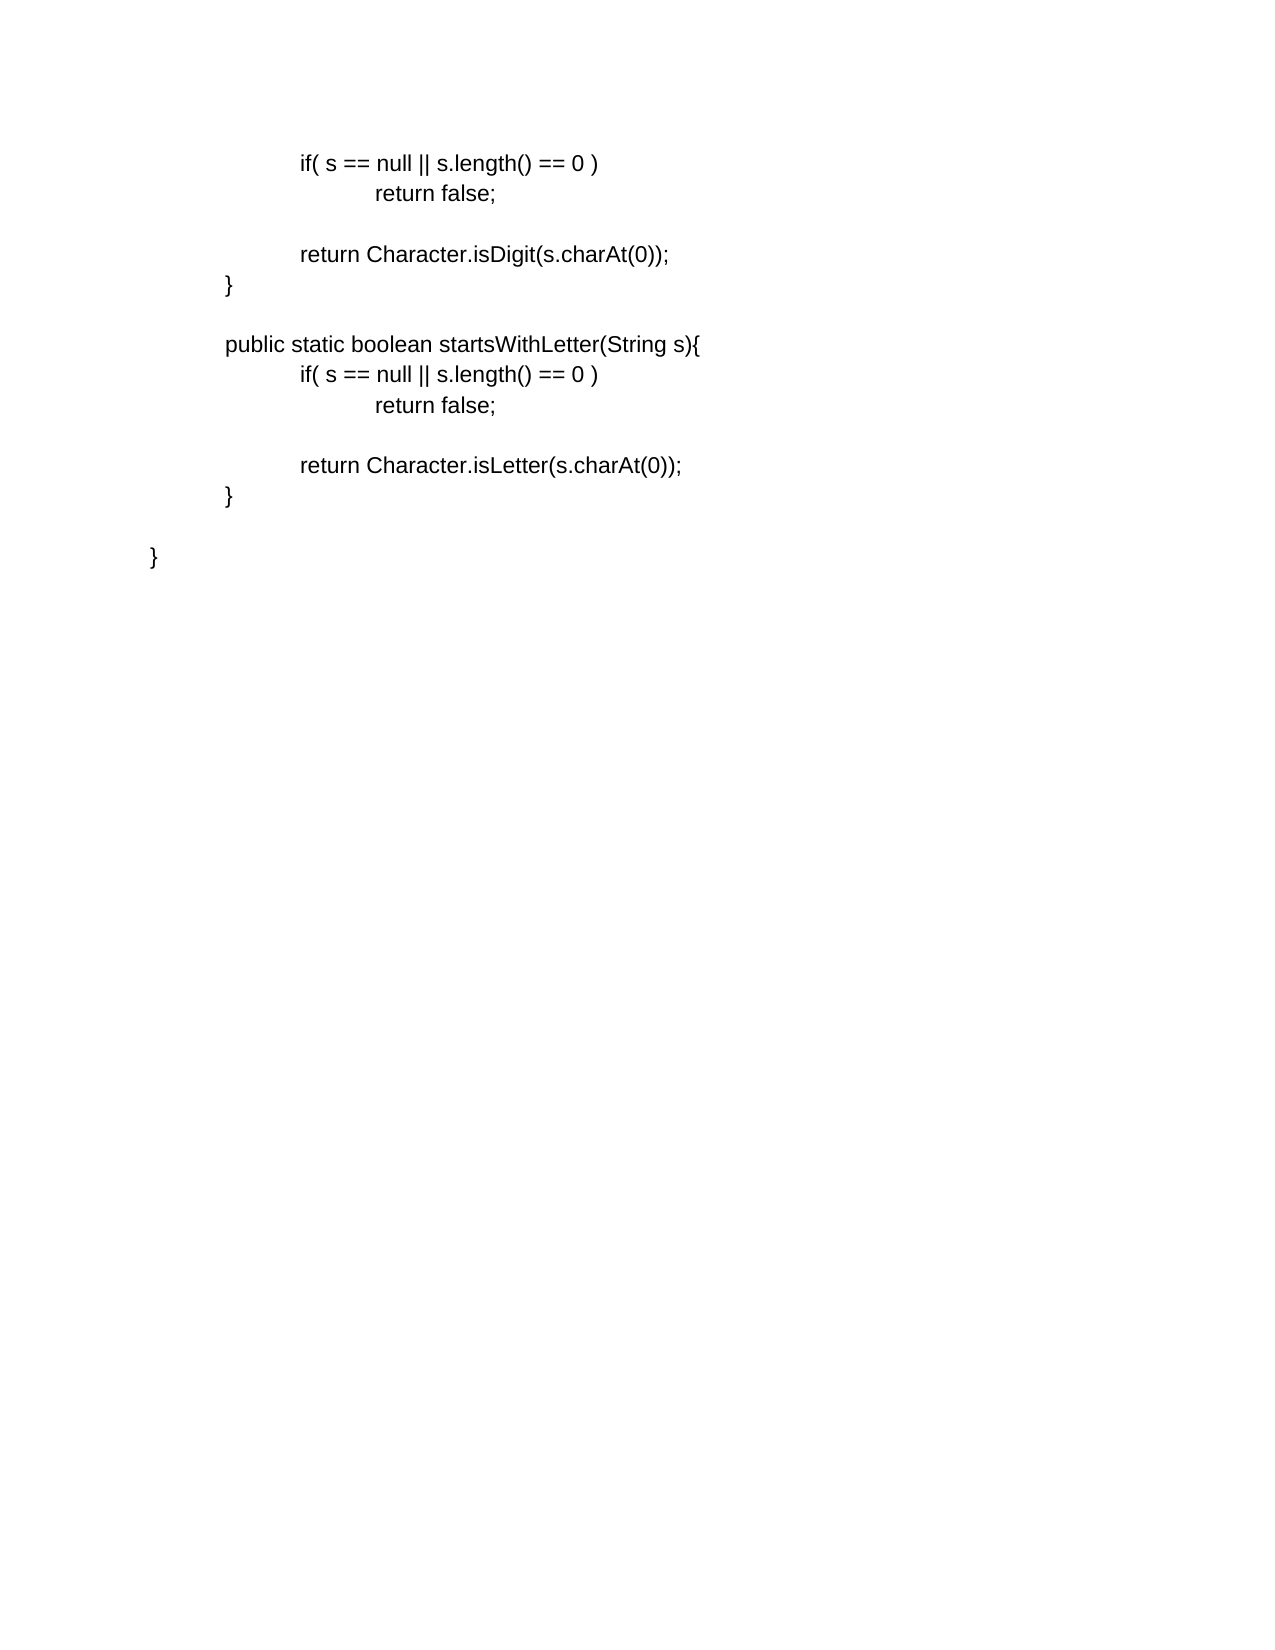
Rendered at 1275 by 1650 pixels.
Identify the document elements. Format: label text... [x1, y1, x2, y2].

text if( s == null || s.length() == 0 ) [150, 361, 1125, 388]
text } [150, 271, 1125, 297]
text return false; [150, 392, 1125, 418]
text return false; [150, 180, 1125, 207]
text } [150, 482, 1125, 509]
text return Character.isLetter(s.charAt(0)); [150, 452, 1125, 478]
text if( s == null || s.length() == 0 ) [150, 150, 1125, 176]
text public static boolean startsWithLetter(String s){ [150, 331, 1125, 358]
text return Character.isDigit(s.charAt(0)); [150, 241, 1125, 267]
text } [150, 543, 1125, 569]
